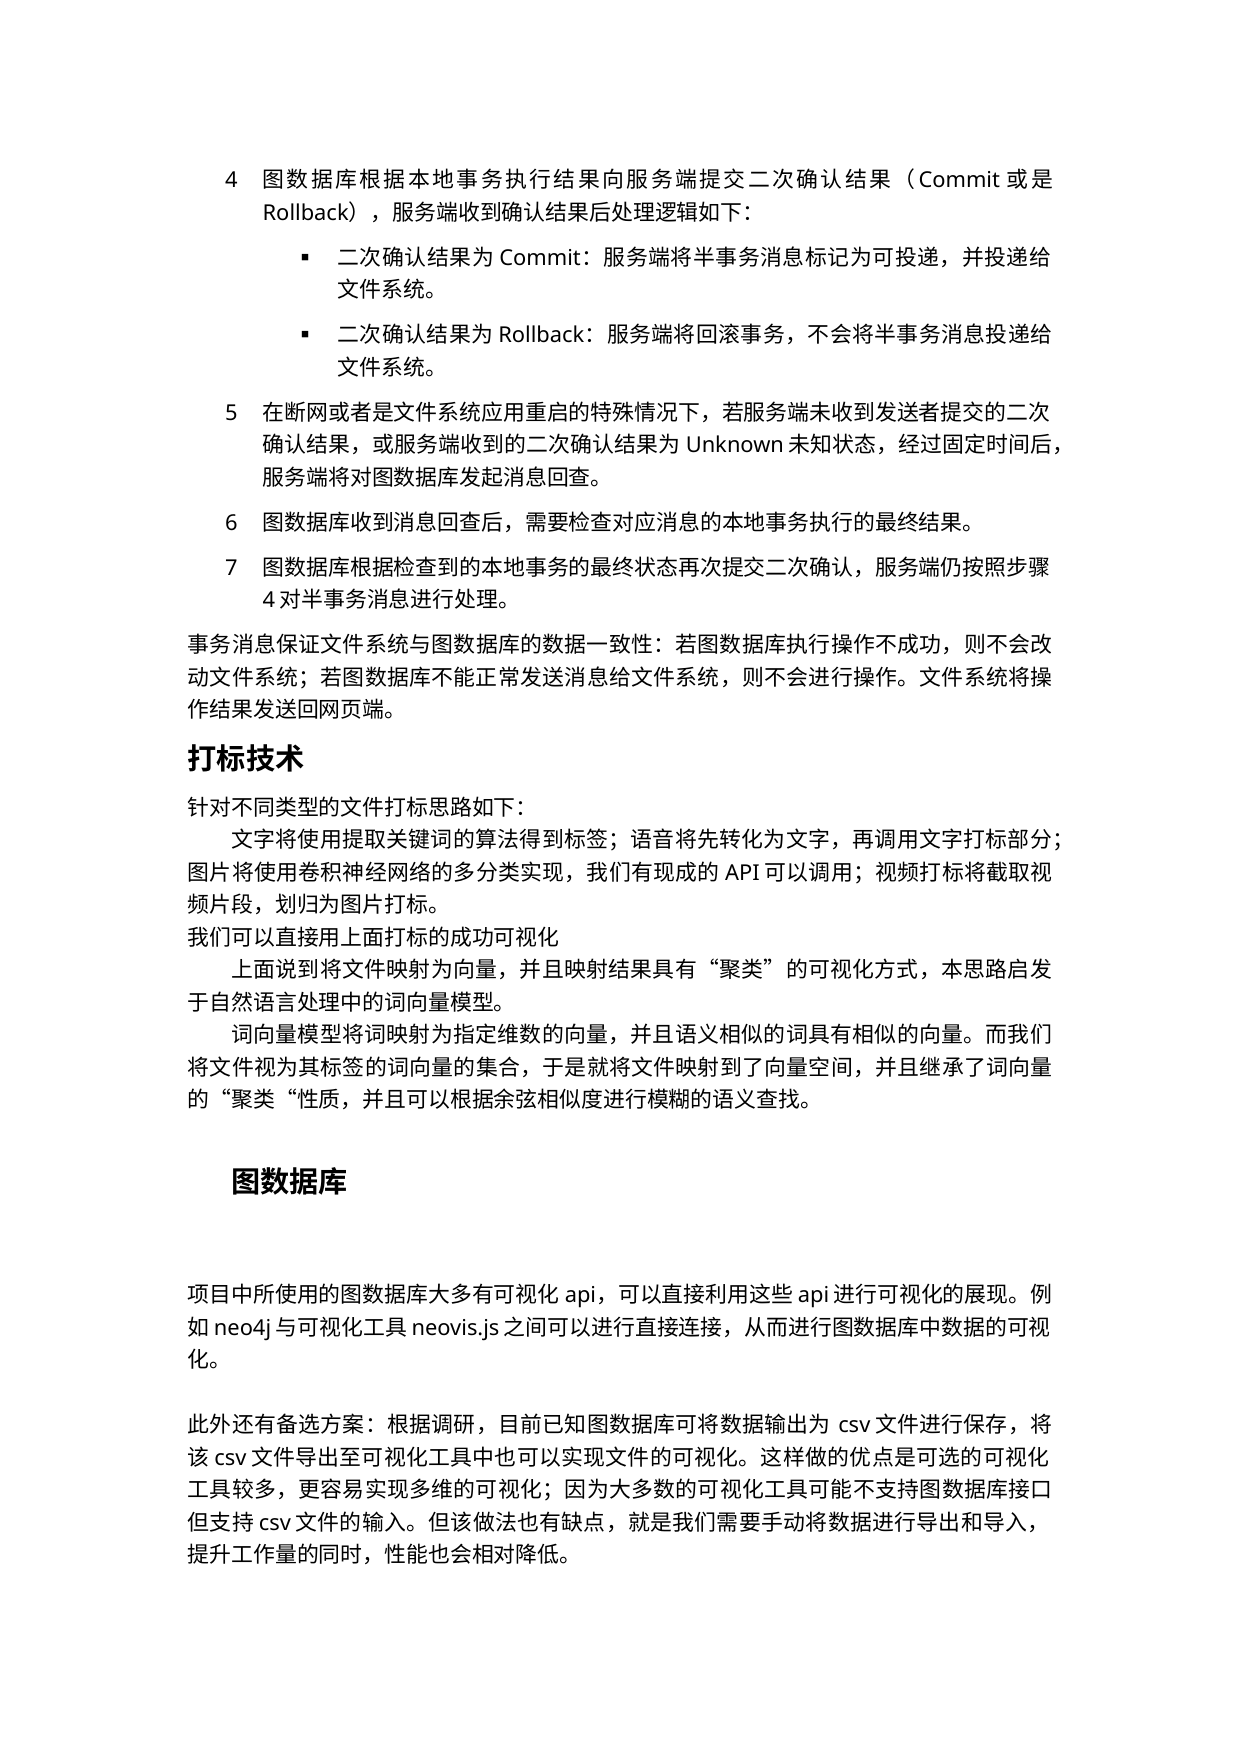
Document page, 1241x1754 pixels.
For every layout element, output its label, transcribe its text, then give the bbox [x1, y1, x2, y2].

text 词向量模型将词映射为指定维数的向量，并且语义相似的词具有相似的向量。而我们将文件视为其标签的词向量的集合，于是就将文件映射到了向量空间，并且继承了词向量的“聚类“性质，并且可以根据余弦相似度进行模糊的语义查找。 [187, 1249, 1053, 1347]
list 二次确认结果为Rollback：服务端将回滚事务，不会将半事务消息投递给文件系统。 [300, 549, 1053, 614]
list 图数据库收到消息回查后，需要检查对应消息的本地事务执行的最终结果。 [225, 737, 1053, 769]
text 我们可以直接用上面打标的成功可视化 [187, 1152, 1053, 1184]
list 图数据库开始执行本地事务逻辑，即具体操作。 [225, 349, 1053, 382]
list 图数据库将操作信息发送至Apache RocketMQ服务端。 [225, 194, 1053, 227]
text 图数据库 [187, 1379, 1053, 1444]
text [187, 162, 1053, 194]
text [187, 1509, 1053, 1574]
list 图数据库根据检查到的本地事务的最终状态再次提交二次确认，服务端仍按照步骤4对半事务消息进行处理。 [225, 782, 1053, 847]
text 文字将使用提取关键词的算法得到标签；语音将先转化为文字，再调用文字打标部分；图片将使用卷积神经网络的多分类实现，我们有现成的API可以调用；视频打标将截取视频片段，划归为图片打标。 [187, 1054, 1053, 1152]
text 打标技术 [187, 957, 1053, 1022]
list 二次确认结果为Commit：服务端将半事务消息标记为可投递，并投递给文件系统。 [300, 472, 1053, 537]
text 事务消息保证文件系统与图数据库的数据一致性：若图数据库执行操作不成功，则不会改动文件系统；若图数据库不能正常发送消息给文件系统，则不会进行操作。文件系统将操作结果发送回网页端。 [187, 859, 1053, 957]
text 针对不同类型的文件打标思路如下： [187, 1022, 1053, 1054]
text 上面说到将文件映射为向量，并且映射结果具有“聚类”的可视化方式，本思路启发于自然语言处理中的词向量模型。 [187, 1184, 1053, 1249]
list Apache RocketMQ服务端将消息持久化成功之后，向图数据库返回Ack确认消息已经发送成功，此时消息被标记为"暂不能投递"，这种状态下的消息即为半事务消息。 [225, 239, 1053, 337]
list 图数据库根据本地事务执行结果向服务端提交二次确认结果（Commit或是Rollback），服务端收到确认结果后处理逻辑如下： [225, 394, 1053, 459]
list 在断网或者是文件系统应用重启的特殊情况下，若服务端未收到发送者提交的二次确认结果，或服务端收到的二次确认结果为Unknown未知状态，经过固定时间后，服务端将对图数据库发起消息回查。 [225, 627, 1053, 724]
